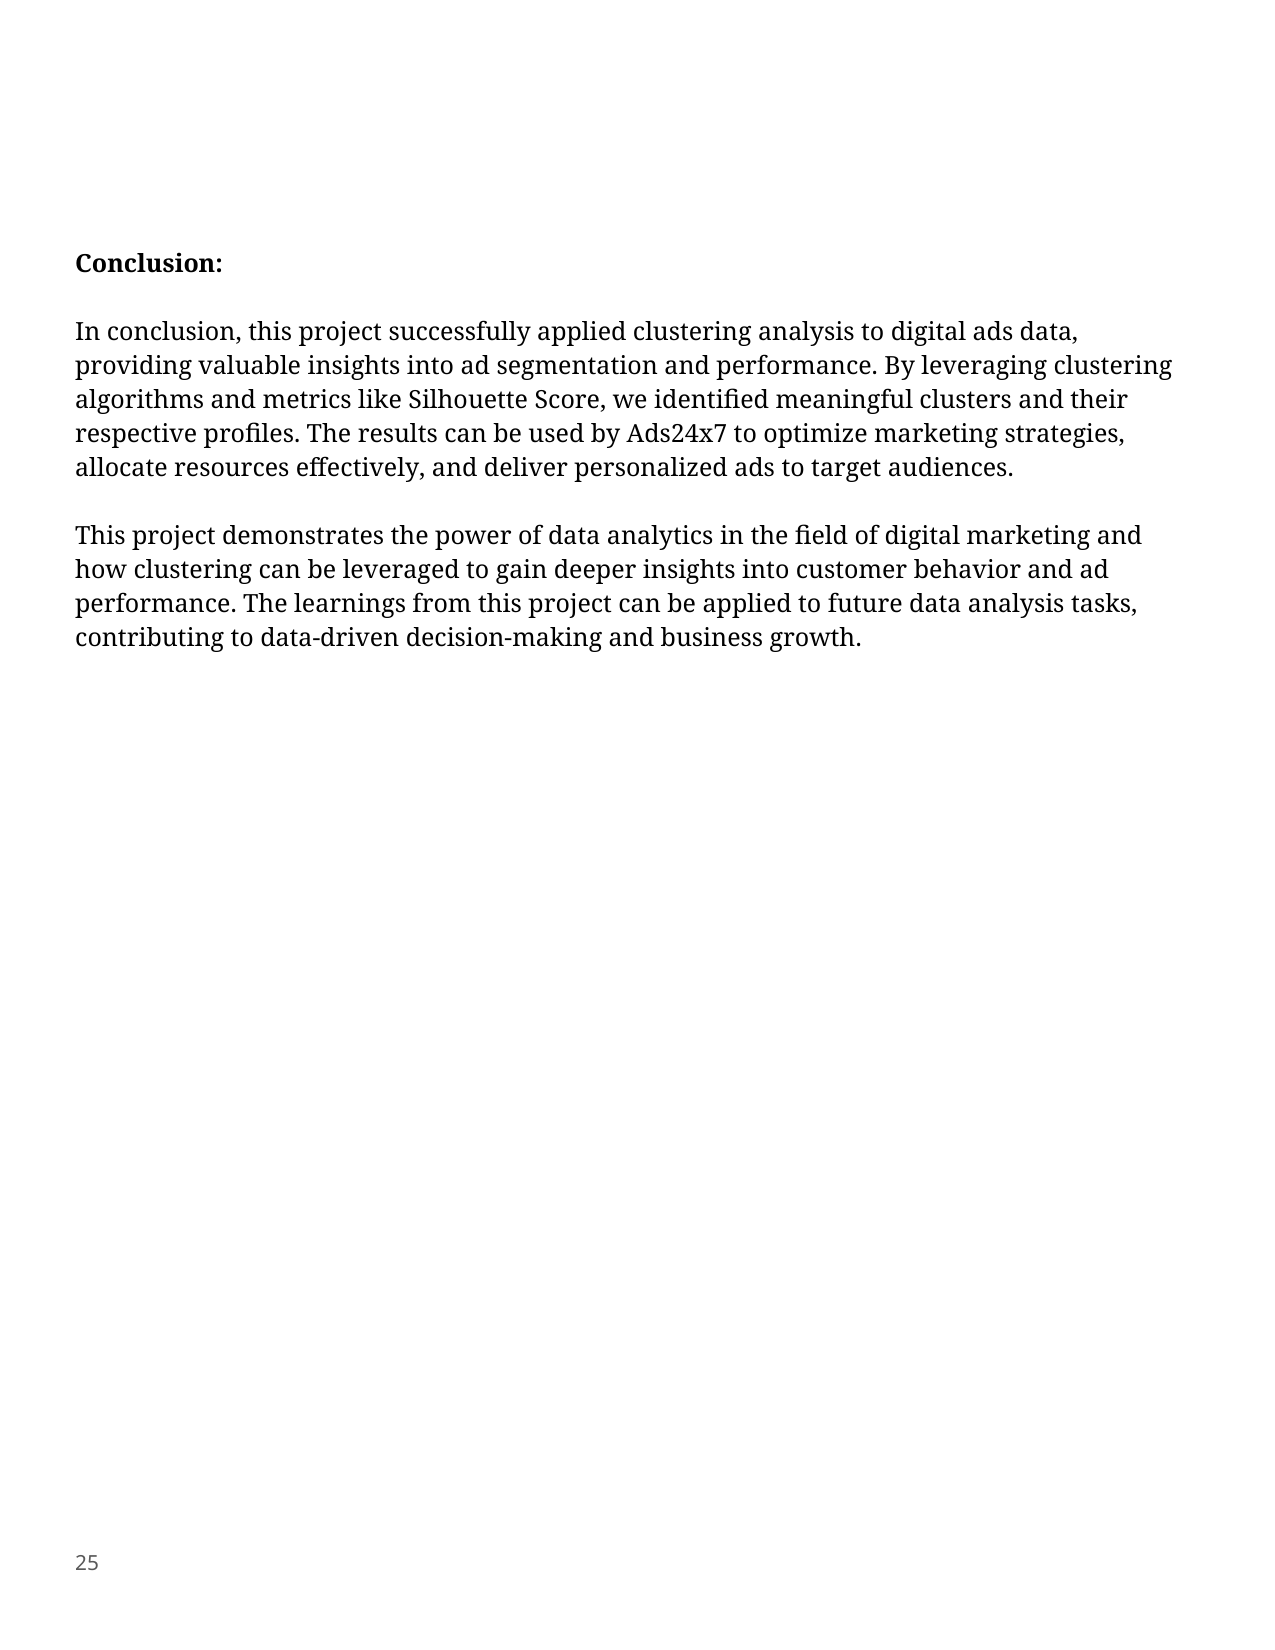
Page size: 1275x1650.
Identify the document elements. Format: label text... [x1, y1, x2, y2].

text Conclusion: [75, 245, 1200, 279]
text This project demonstrates the power of data analytics in the field of digital marketing and how clustering can be leveraged to gain deeper insights into customer behavior and ad performance. The learnings from this project can be applied to future data analysis tasks, contributing to data-driven decision-making and business growth. [75, 518, 1200, 654]
text In conclusion, this project successfully applied clustering analysis to digital ads data, providing valuable insights into ad segmentation and performance. By leveraging clustering algorithms and metrics like Silhouette Score, we identified meaningful clusters and their respective profiles. The results can be used by Ads24x7 to optimize marketing strategies, allocate resources effectively, and deliver personalized ads to target audiences. [75, 313, 1200, 484]
